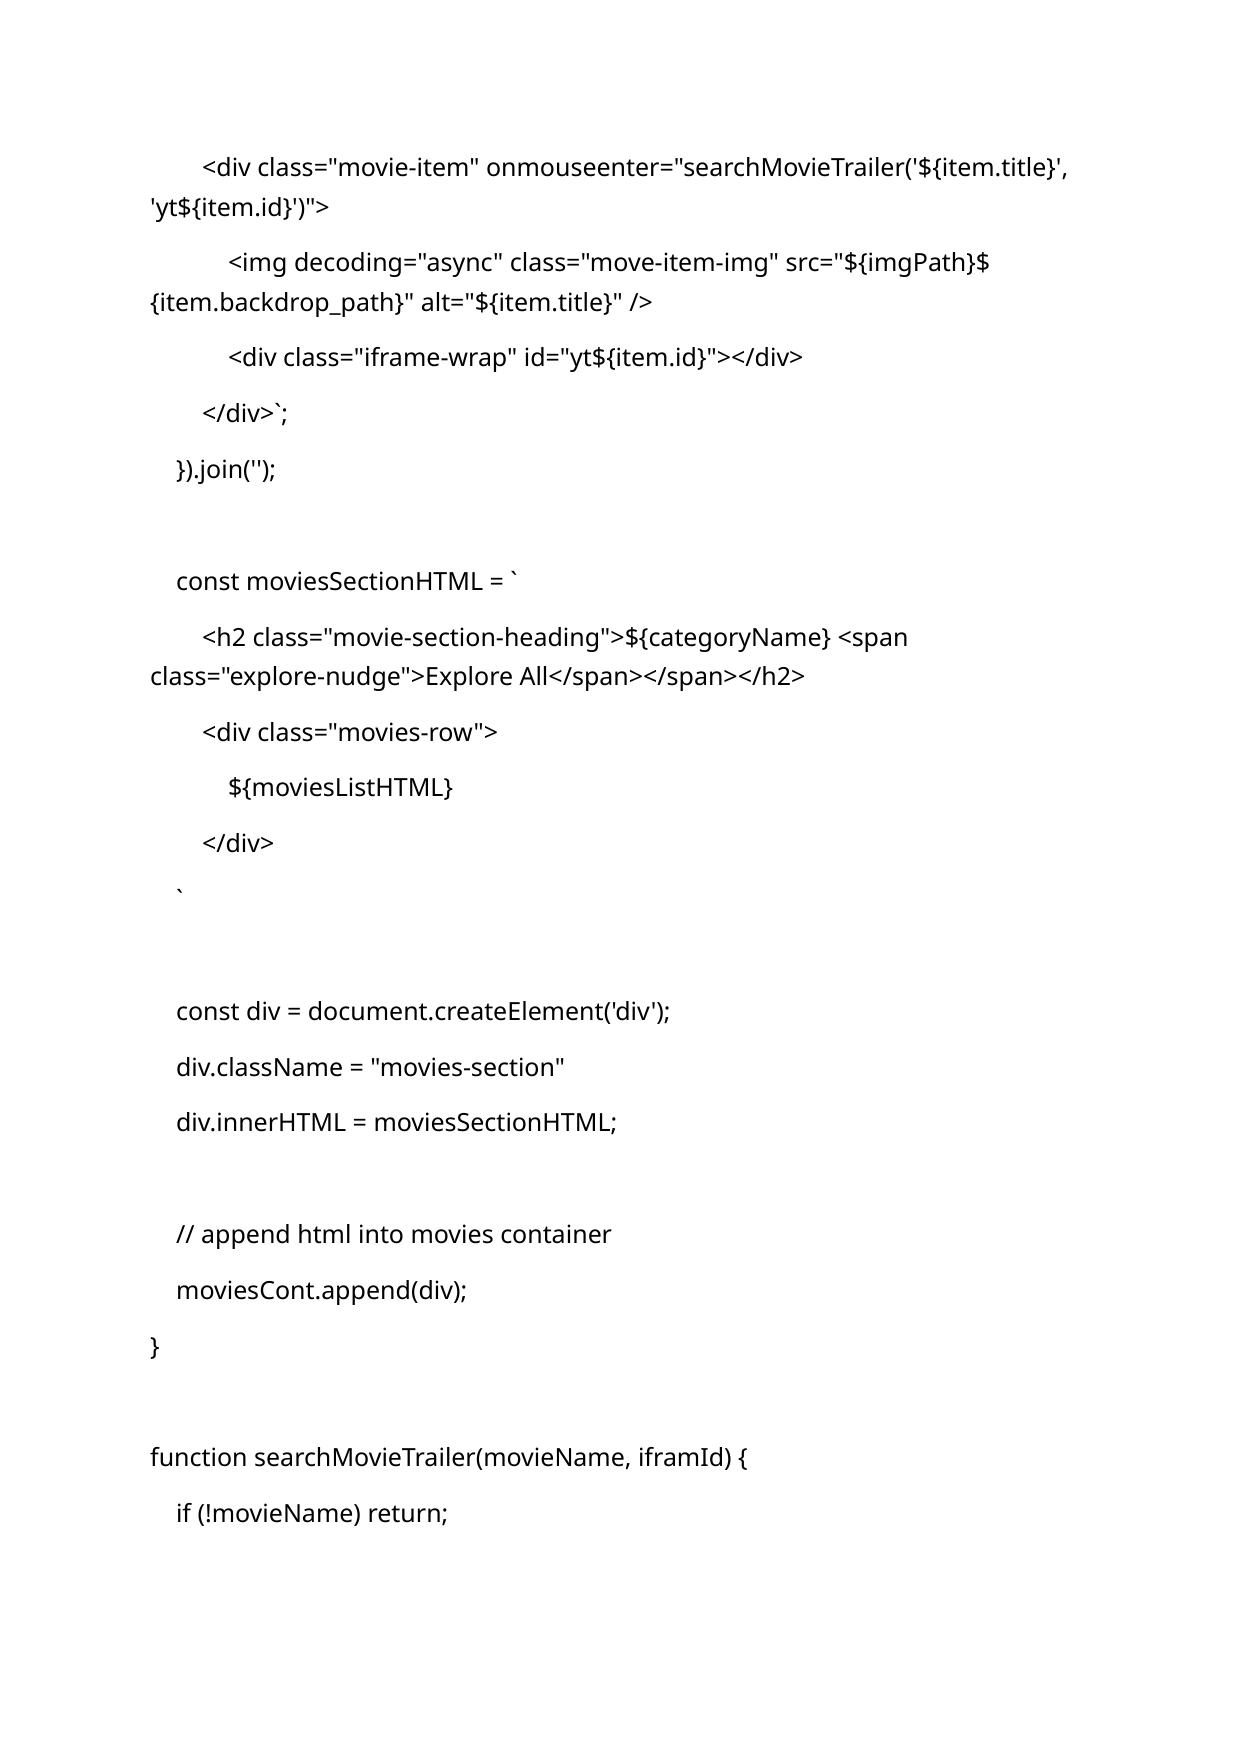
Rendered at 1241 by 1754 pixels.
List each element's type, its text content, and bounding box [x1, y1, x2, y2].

text const div = document.createElement('div'); [150, 993, 1090, 1027]
text } [150, 1328, 1090, 1362]
text }).join(''); [150, 452, 1090, 486]
text ${moviesListHTML} [150, 770, 1090, 804]
text </div> [150, 826, 1090, 860]
text <div class="iframe-wrap" id="yt${item.id}"></div> [150, 340, 1090, 374]
text div.className = "movies-section" [150, 1049, 1090, 1083]
text <div class="movies-row"> [150, 714, 1090, 748]
text // append html into movies container [150, 1217, 1090, 1251]
text <h2 class="movie-section-heading">${categoryName} <span class="explore-nudge">Explore All</span></span></h2> [150, 619, 1090, 692]
text moviesCont.append(div); [150, 1272, 1090, 1307]
text <div class="movie-item" onmouseenter="searchMovieTrailer('${item.title}', 'yt${item.id}')"> [150, 150, 1090, 223]
text if (!movieName) return; [150, 1496, 1090, 1530]
text ` [150, 882, 1090, 916]
text div.innerHTML = moviesSectionHTML; [150, 1105, 1090, 1139]
text </div>`; [150, 396, 1090, 430]
text <img decoding="async" class="move-item-img" src="${imgPath}${item.backdrop_path}" alt="${item.title}" /> [150, 245, 1090, 318]
text const moviesSectionHTML = ` [150, 563, 1090, 597]
text function searchMovieTrailer(movieName, iframId) { [150, 1440, 1090, 1474]
